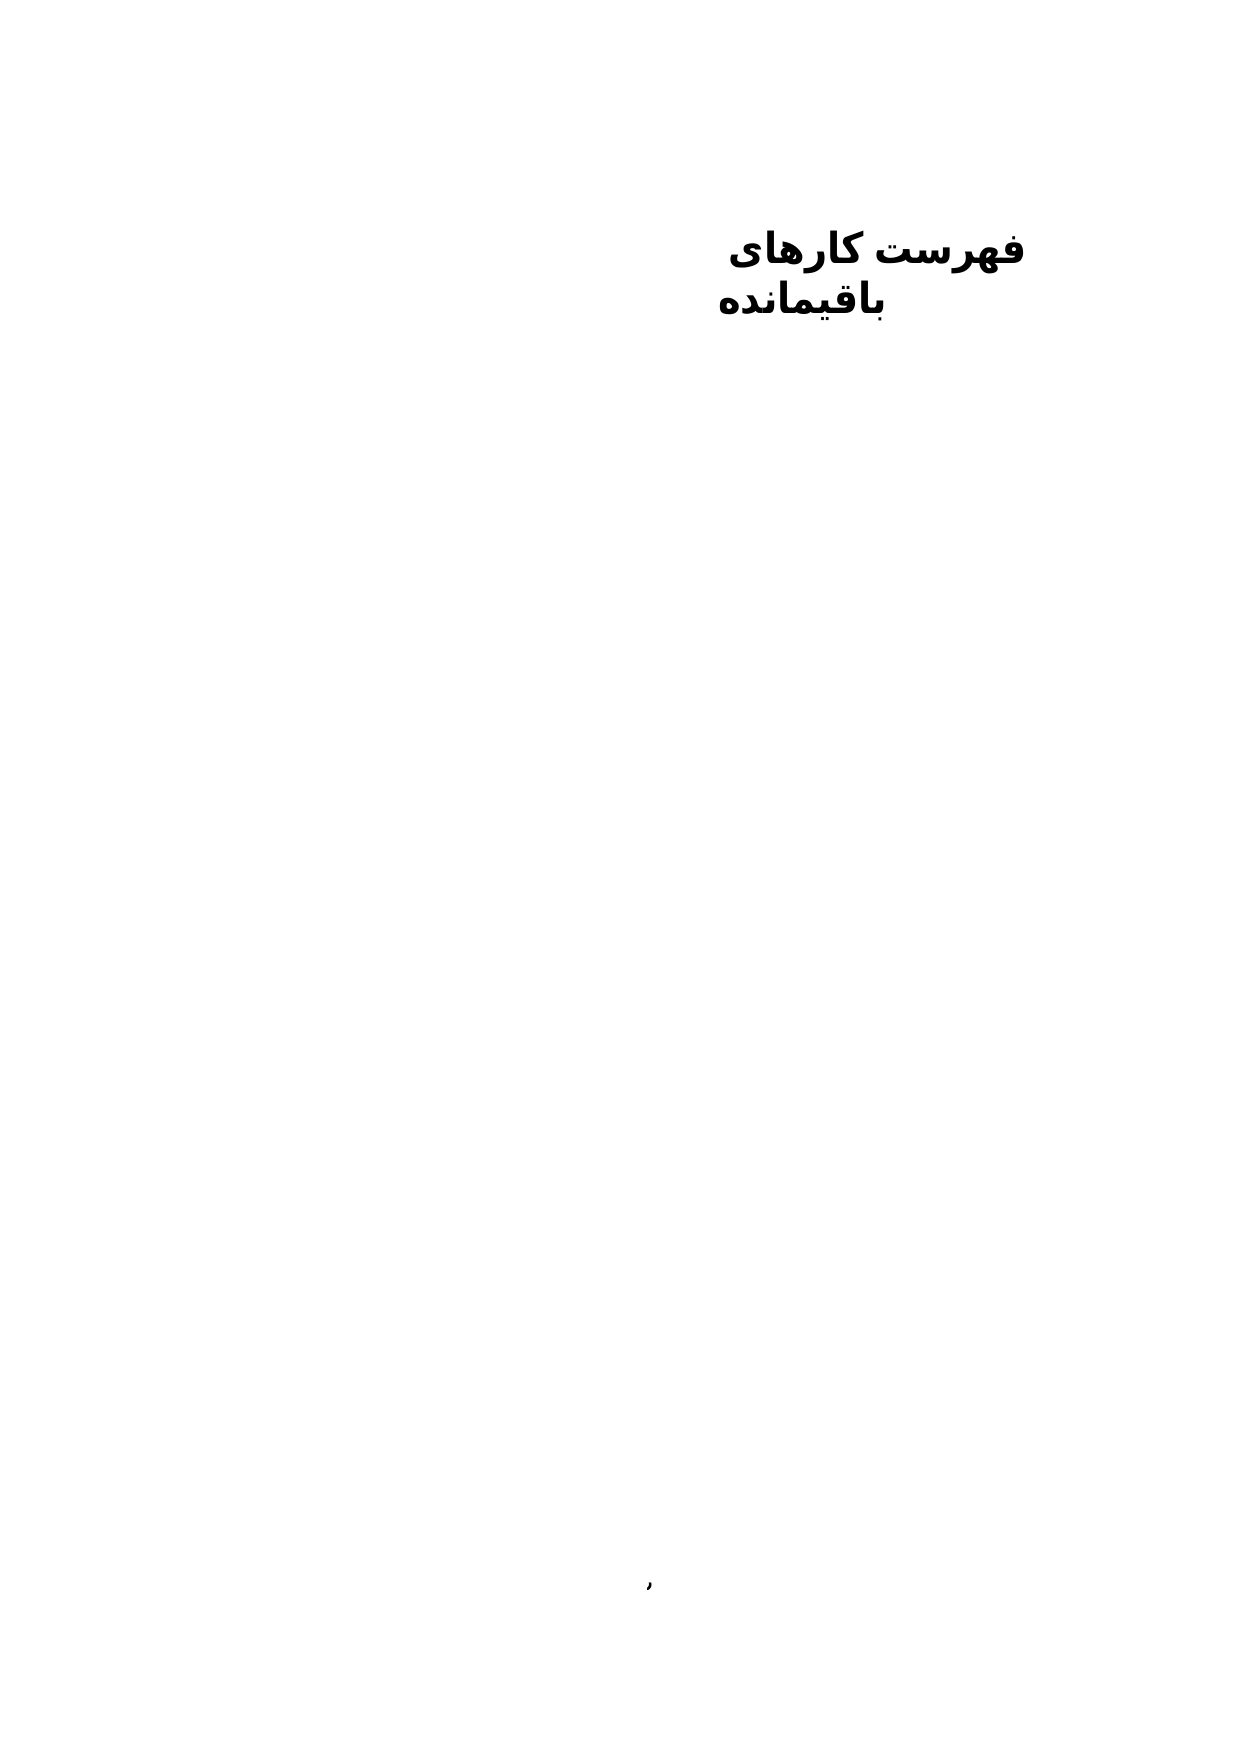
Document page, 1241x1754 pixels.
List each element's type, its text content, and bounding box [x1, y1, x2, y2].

subtitle ﻓﻬﺮﺳﺖ ﮐﺎرﻫﺎی ﺑﺎﻗﯿﻤﺎﻧﺪه [718, 224, 1176, 322]
